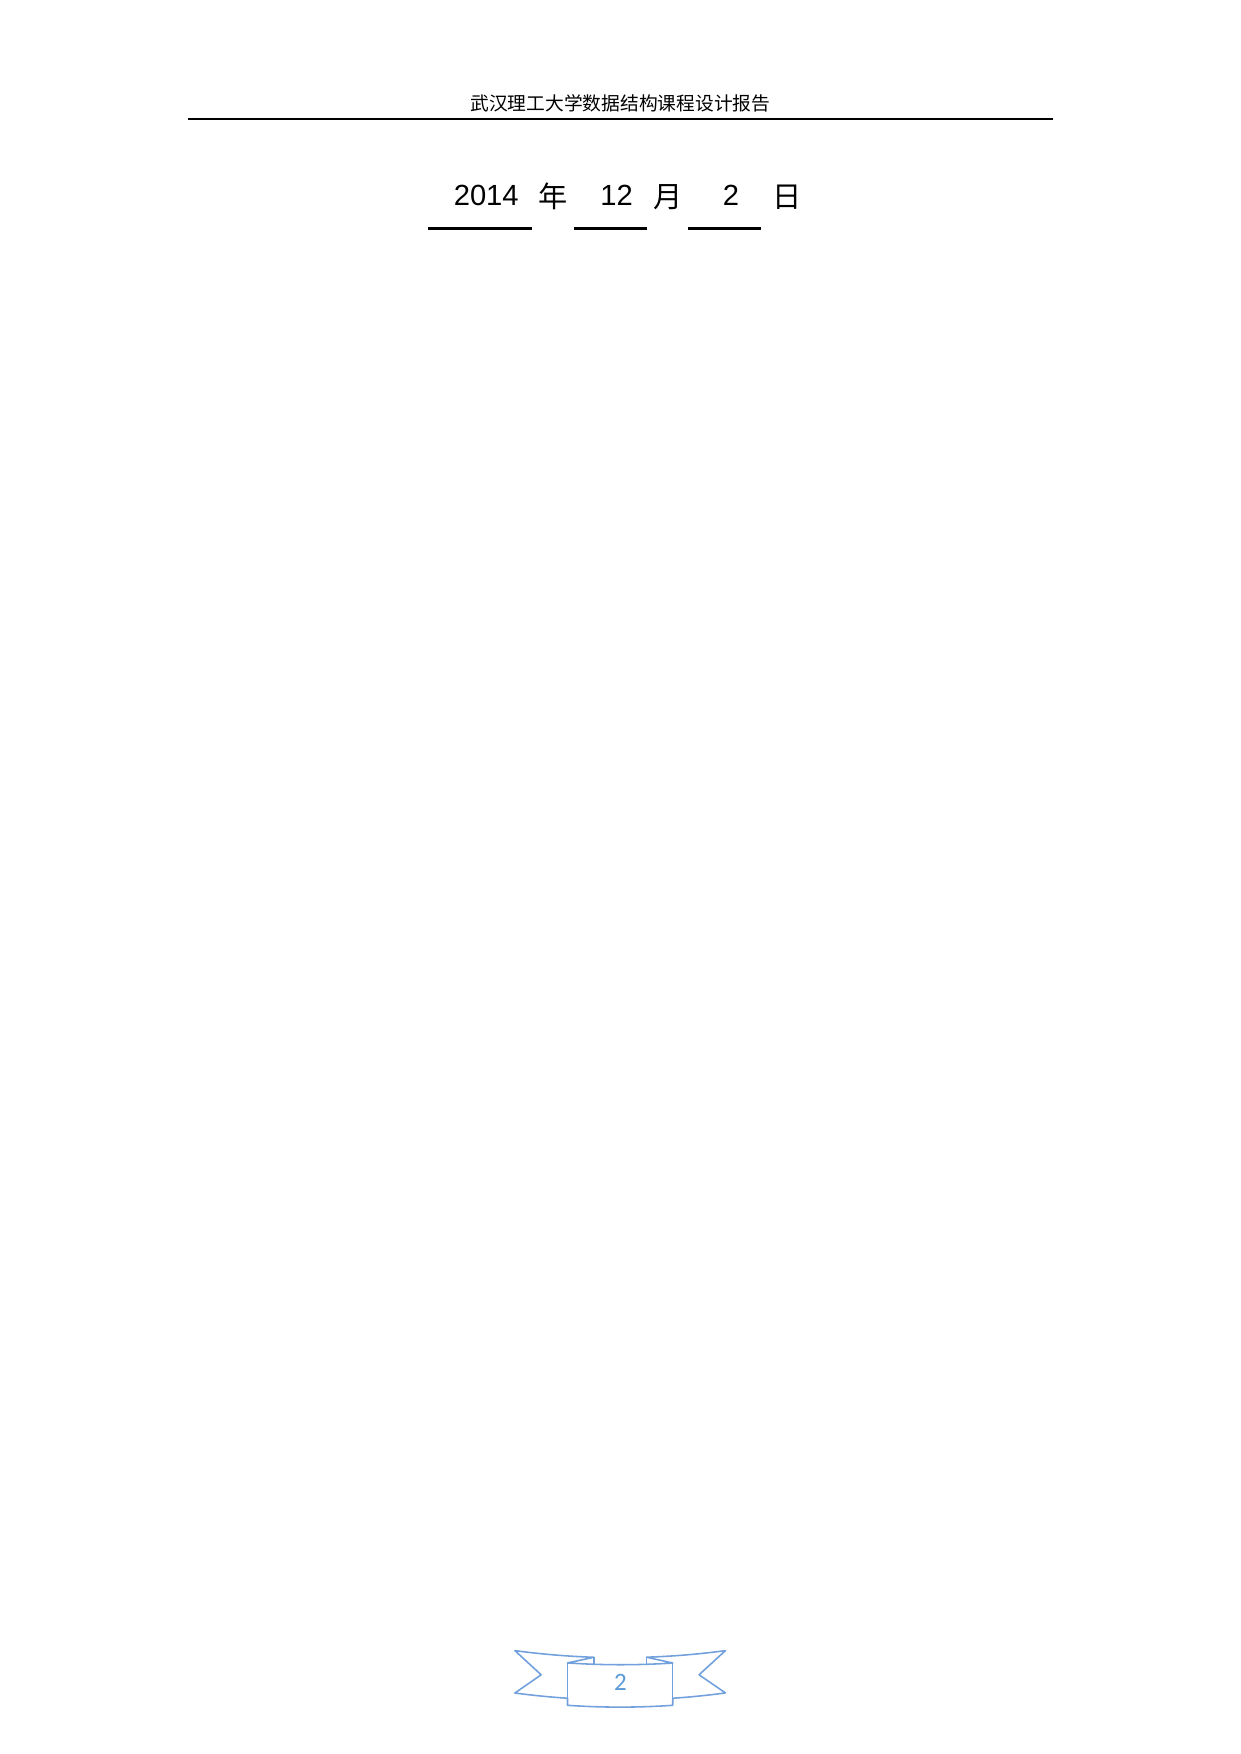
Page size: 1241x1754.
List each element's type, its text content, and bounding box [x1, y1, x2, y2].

table_header 年 [532, 162, 574, 227]
table_header 月 [647, 162, 688, 227]
table_header 2 [688, 162, 761, 227]
table_header 2014 [428, 162, 532, 227]
table_header 12 [574, 162, 647, 227]
table_header 日 [761, 162, 812, 227]
